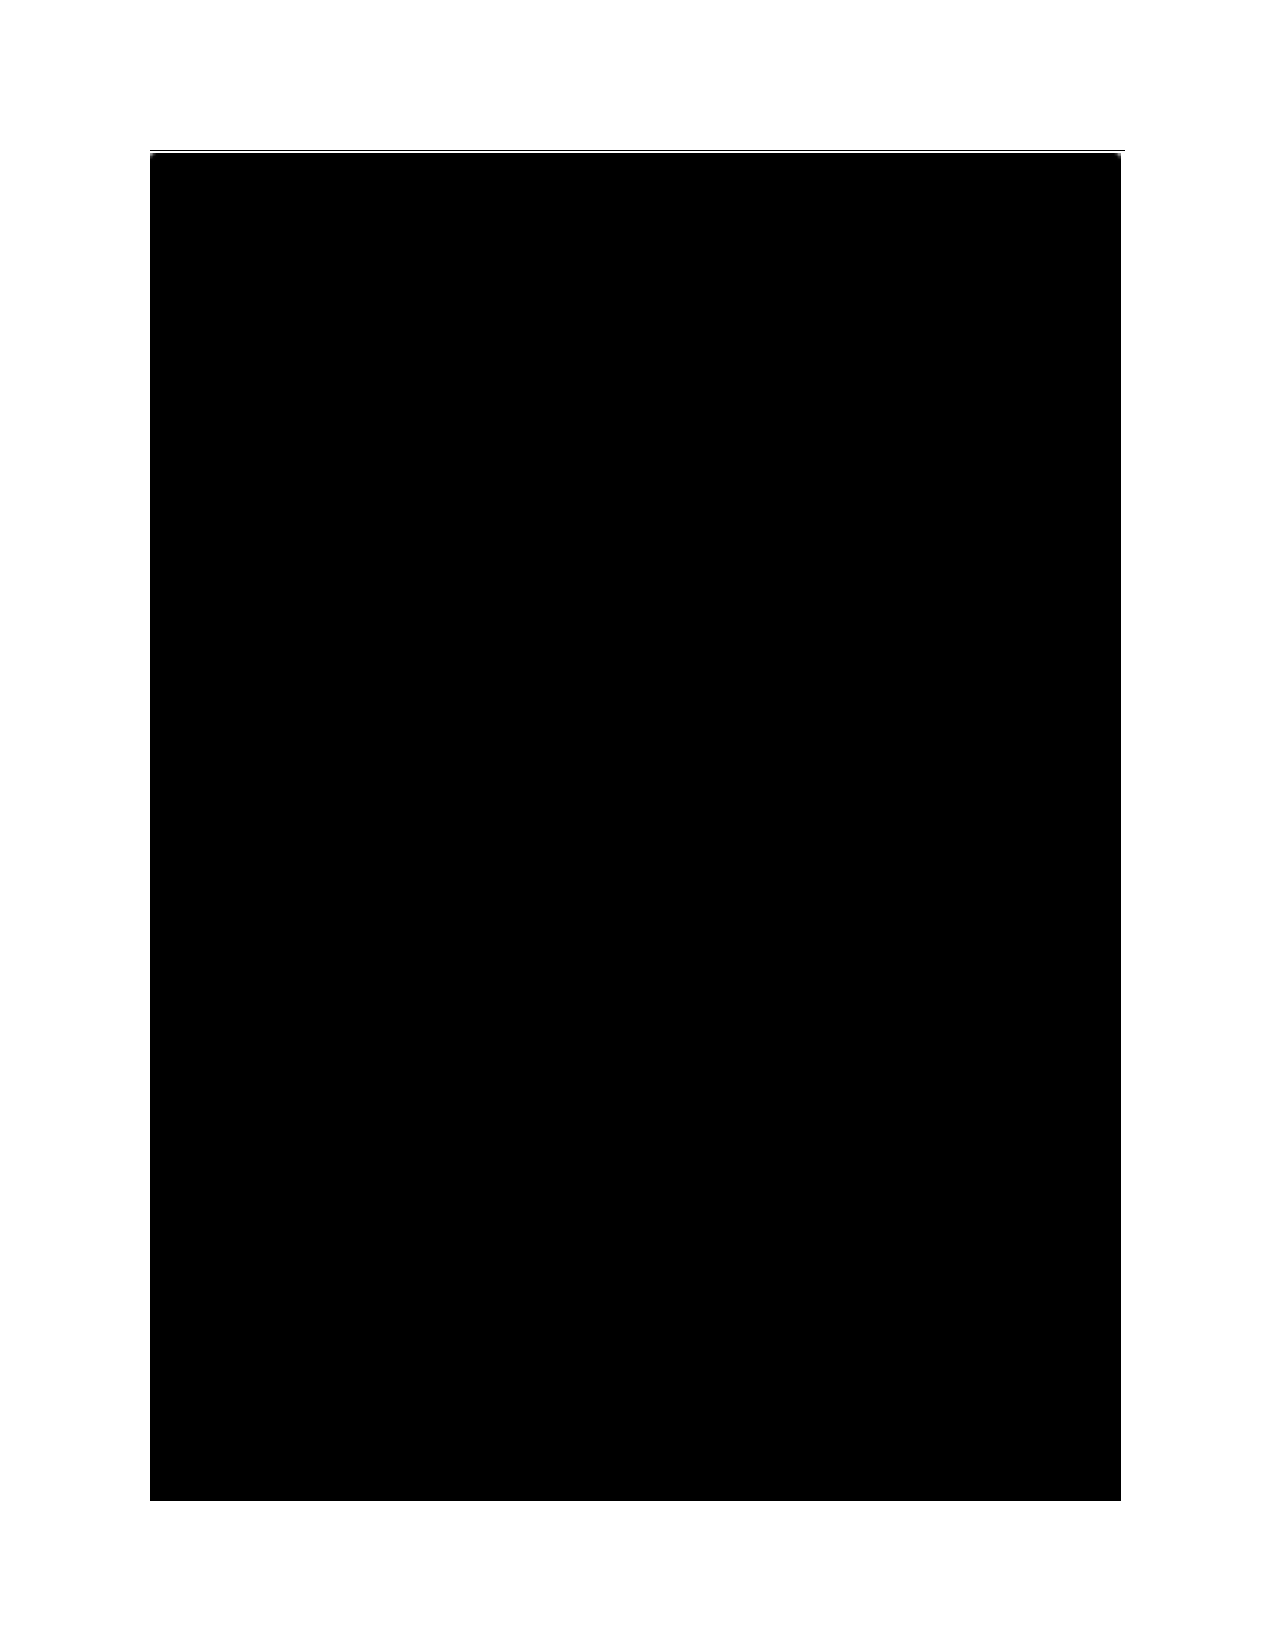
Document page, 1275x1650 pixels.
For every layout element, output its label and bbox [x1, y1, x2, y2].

picture [150, 153, 1121, 1501]
